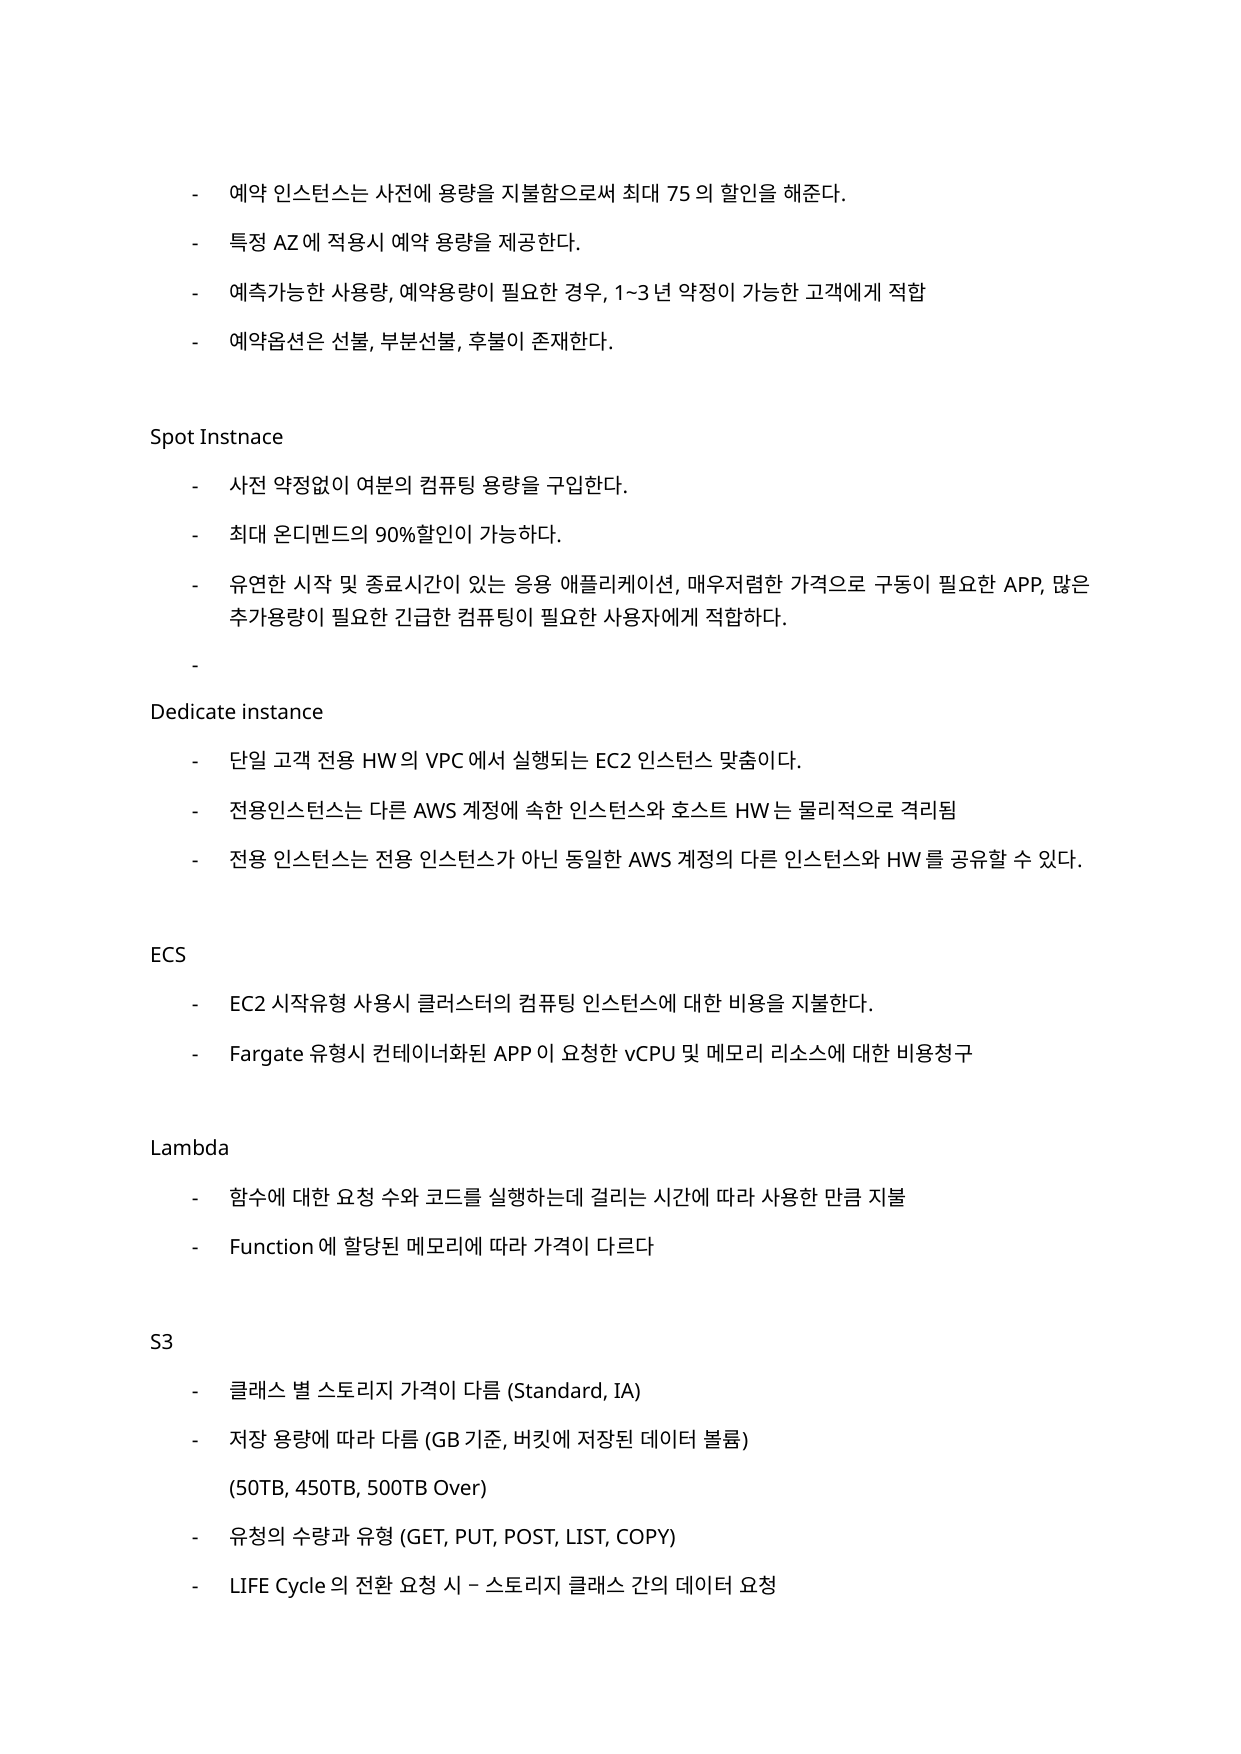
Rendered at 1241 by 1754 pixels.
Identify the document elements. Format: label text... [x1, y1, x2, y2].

list 사전 약정없이 여분의 컴퓨팅 용량을 구입한다. [192, 469, 1090, 499]
list 전용 인스턴스는 전용 인스턴스가 아닌 동일한 AWS 계정의 다른 인스턴스와 HW를 공유할 수 있다. [192, 843, 1090, 874]
text Lambda [150, 1133, 1090, 1162]
list 특정 AZ에 적용시 예약 용량을 제공한다. [192, 227, 1090, 257]
list Function에 할당된 메모리에 따라 가격이 다르다 [192, 1230, 1090, 1260]
list 저장 용량에 따라 다름 (GB기준, 버킷에 저장된 데이터 볼륨) [192, 1423, 1090, 1454]
list 유연한 시작 및 종료시간이 있는 응용 애플리케이션, 매우저렴한 가격으로 구동이 필요한 APP, 많은 추가용량이 필요한 긴급한 컴퓨팅이 필요한 사용자에게 적합하다. [192, 568, 1090, 631]
text Dedicate instance [150, 697, 1090, 726]
list 예약 인스턴스는 사전에 용량을 지불함으로써 최대 75의 할인을 해준다. [192, 177, 1090, 207]
text Spot Instnace [150, 422, 1090, 450]
list 전용인스턴스는 다른 AWS 계정에 속한 인스턴스와 호스트 HW는 물리적으로 격리됨 [192, 794, 1090, 824]
list 예약옵션은 선불, 부분선불, 후불이 존재한다. [192, 325, 1090, 356]
list 최대 온디멘드의 90%할인이 가능하다. [192, 519, 1090, 549]
text ECS [150, 940, 1090, 968]
list 클래스 별 스토리지 가격이 다름 (Standard, IA) [192, 1374, 1090, 1404]
list 단일 고객 전용 HW의 VPC에서 실행되는 EC2 인스턴스 맞춤이다. [192, 745, 1090, 775]
list LIFE Cycle의 전환 요청 시 – 스토리지 클래스 간의 데이터 요청 [192, 1569, 1090, 1600]
list 예측가능한 사용량, 예약용량이 필요한 경우, 1~3년 약정이 가능한 고객에게 적합 [192, 276, 1090, 306]
list (50TB, 450TB, 500TB Over) [229, 1473, 1090, 1501]
list 함수에 대한 요청 수와 코드를 실행하는데 걸리는 시간에 따라 사용한 만큼 지불 [192, 1181, 1090, 1211]
list Fargate 유형시 컨테이너화된 APP이 요청한 vCPU 및 메모리 리소스에 대한 비용청구 [192, 1037, 1090, 1067]
text S3 [150, 1327, 1090, 1355]
list 유청의 수량과 유형 (GET, PUT, POST, LIST, COPY) [192, 1520, 1090, 1550]
list EC2 시작유형 사용시 클러스터의 컴퓨팅 인스턴스에 대한 비용을 지불한다. [192, 987, 1090, 1018]
